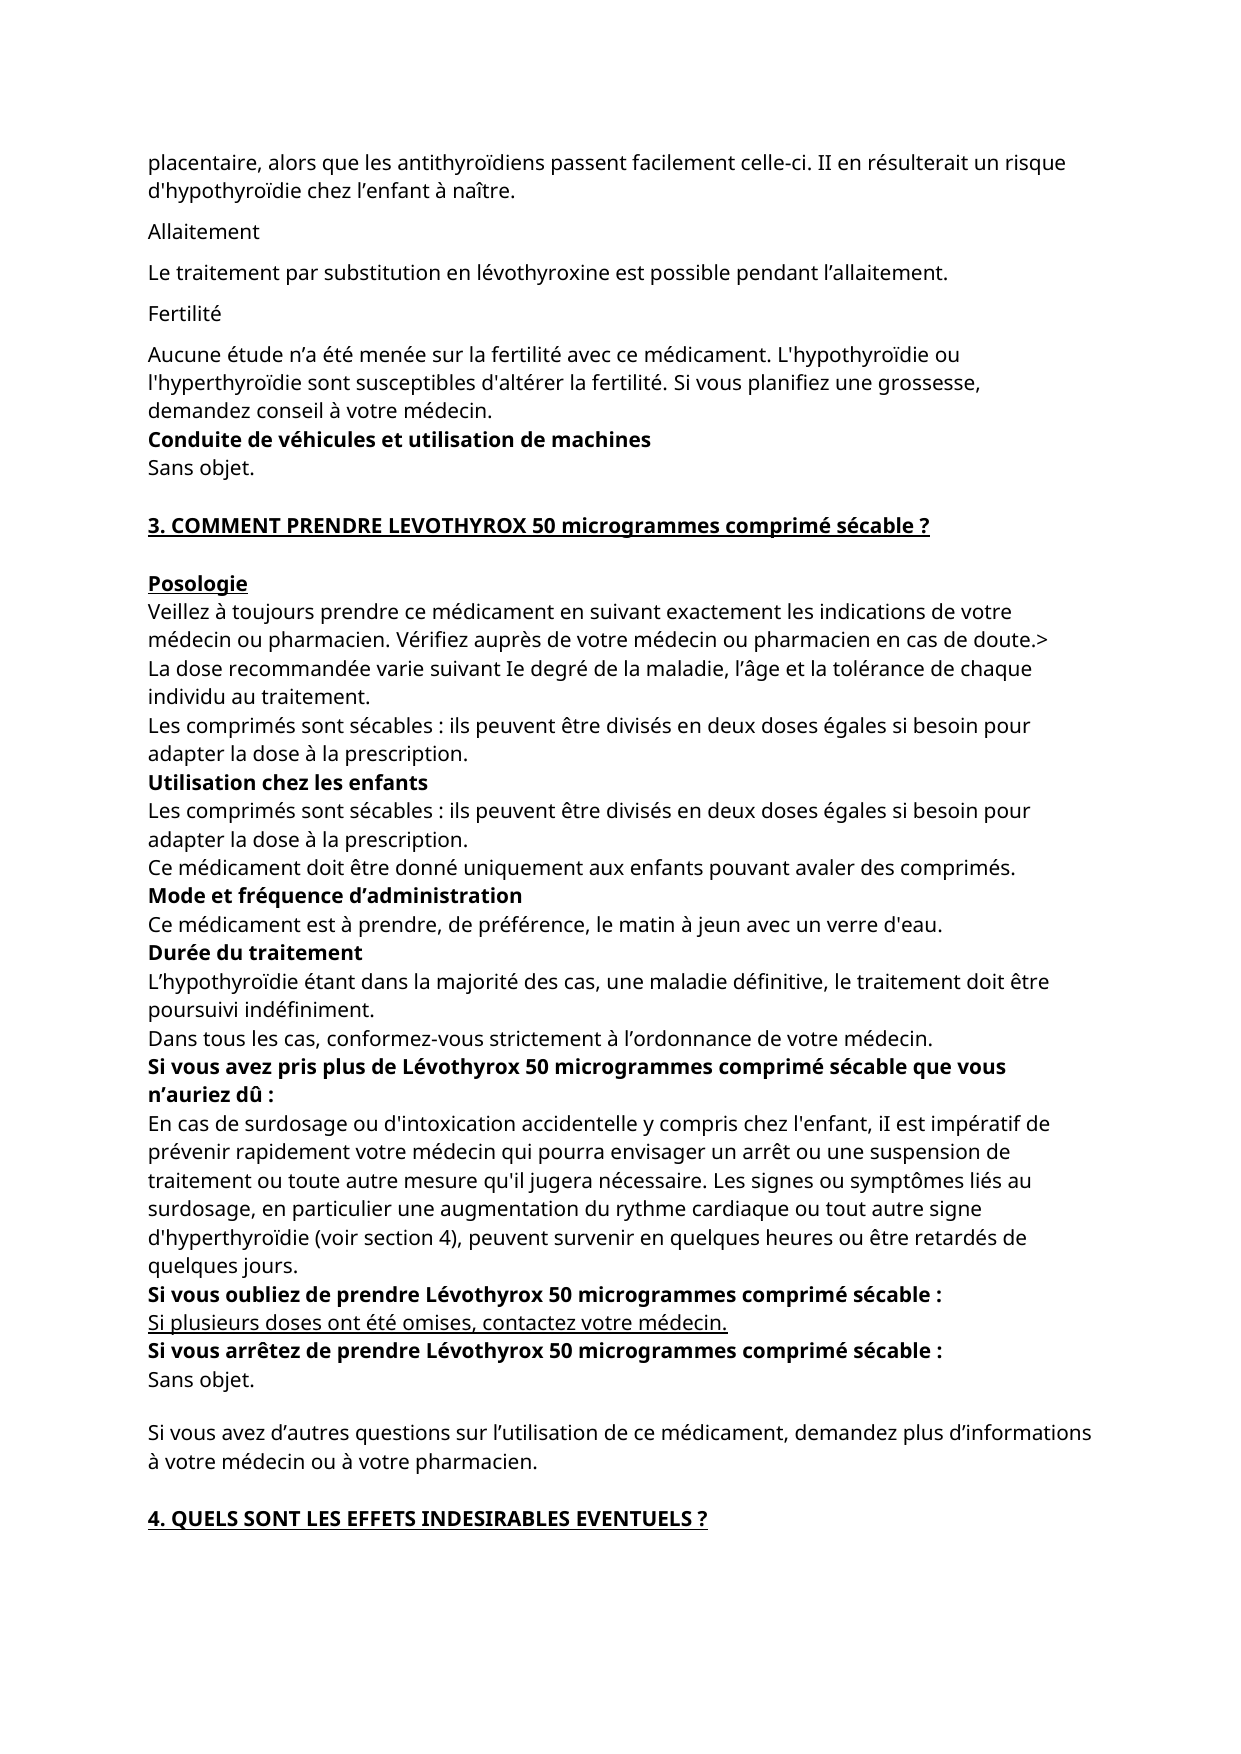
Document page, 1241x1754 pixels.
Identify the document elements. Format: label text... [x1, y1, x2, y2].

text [148, 148, 1093, 204]
text Le traitement par substitution en lévothyroxine est possible pendant l’allaitement. [148, 258, 1093, 286]
text Les comprimés sont sécables : ils peuvent être divisés en deux doses égales si besoin pour adapter la dose à la prescription. [148, 796, 1093, 853]
text Si vous oubliez de prendre Lévothyrox 50 microgrammes comprimé sécable : [148, 1280, 1093, 1308]
text 4. QUELS SONT LES EFFETS INDESIRABLES EVENTUELS ? [148, 1504, 1093, 1533]
text Fertilité [148, 299, 1093, 327]
text Posologie [148, 569, 1093, 597]
text La dose recommandée varie suivant Ie degré de la maladie, l’âge et la tolérance de chaque individu au traitement. [148, 654, 1093, 711]
text En cas de surdosage ou d'intoxication accidentelle y compris chez l'enfant, iI est impératif de prévenir rapidement votre médecin qui pourra envisager un arrêt ou une suspension de traitement ou toute autre mesure qu'il jugera nécessaire. Les signes ou symptômes liés au surdosage, en particulier une augmentation du rythme cardiaque ou tout autre signe d'hyperthyroïdie (voir section 4), peuvent survenir en quelques heures ou être retardés de quelques jours. [148, 1109, 1093, 1280]
text Mode et fréquence d’administration [148, 882, 1093, 910]
text Conduite de véhicules et utilisation de machines [148, 425, 1093, 453]
text Les comprimés sont sécables : ils peuvent être divisés en deux doses égales si besoin pour adapter la dose à la prescription. [148, 711, 1093, 768]
text Sans objet. [148, 453, 1093, 482]
text Si vous avez d’autres questions sur l’utilisation de ce médicament, demandez plus d’informations à votre médecin ou à votre pharmacien. [148, 1418, 1093, 1475]
text Ce médicament doit être donné uniquement aux enfants pouvant avaler des comprimés. [148, 853, 1093, 882]
text Si vous avez pris plus de Lévothyrox 50 microgrammes comprimé sécable que vous n’auriez dû : [148, 1052, 1093, 1109]
text Aucune étude n’a été menée sur la fertilité avec ce médicament. L'hypothyroïdie ou l'hyperthyroïdie sont susceptibles d'altérer la fertilité. Si vous planifiez une grossesse, demandez conseil à votre médecin. [148, 340, 1093, 425]
text Si vous arrêtez de prendre Lévothyrox 50 microgrammes comprimé sécable : [148, 1337, 1093, 1365]
text Si plusieurs doses ont été omises, contactez votre médecin. [148, 1308, 1093, 1337]
text L’hypothyroïdie étant dans la majorité des cas, une maladie définitive, le traitement doit être poursuivi indéfiniment. [148, 967, 1093, 1024]
text Ce médicament est à prendre, de préférence, le matin à jeun avec un verre d'eau. [148, 910, 1093, 938]
text 3. COMMENT PRENDRE LEVOTHYROX 50 microgrammes comprimé sécable ? [148, 511, 1093, 539]
text Veillez à toujours prendre ce médicament en suivant exactement les indications de votre médecin ou pharmacien. Vérifiez auprès de votre médecin ou pharmacien en cas de doute.> [148, 597, 1093, 654]
text Allaitement [148, 217, 1093, 245]
text Durée du traitement [148, 938, 1093, 967]
text Sans objet. [148, 1365, 1093, 1393]
text Dans tous les cas, conformez-vous strictement à l’ordonnance de votre médecin. [148, 1024, 1093, 1052]
text Utilisation chez les enfants [148, 768, 1093, 796]
